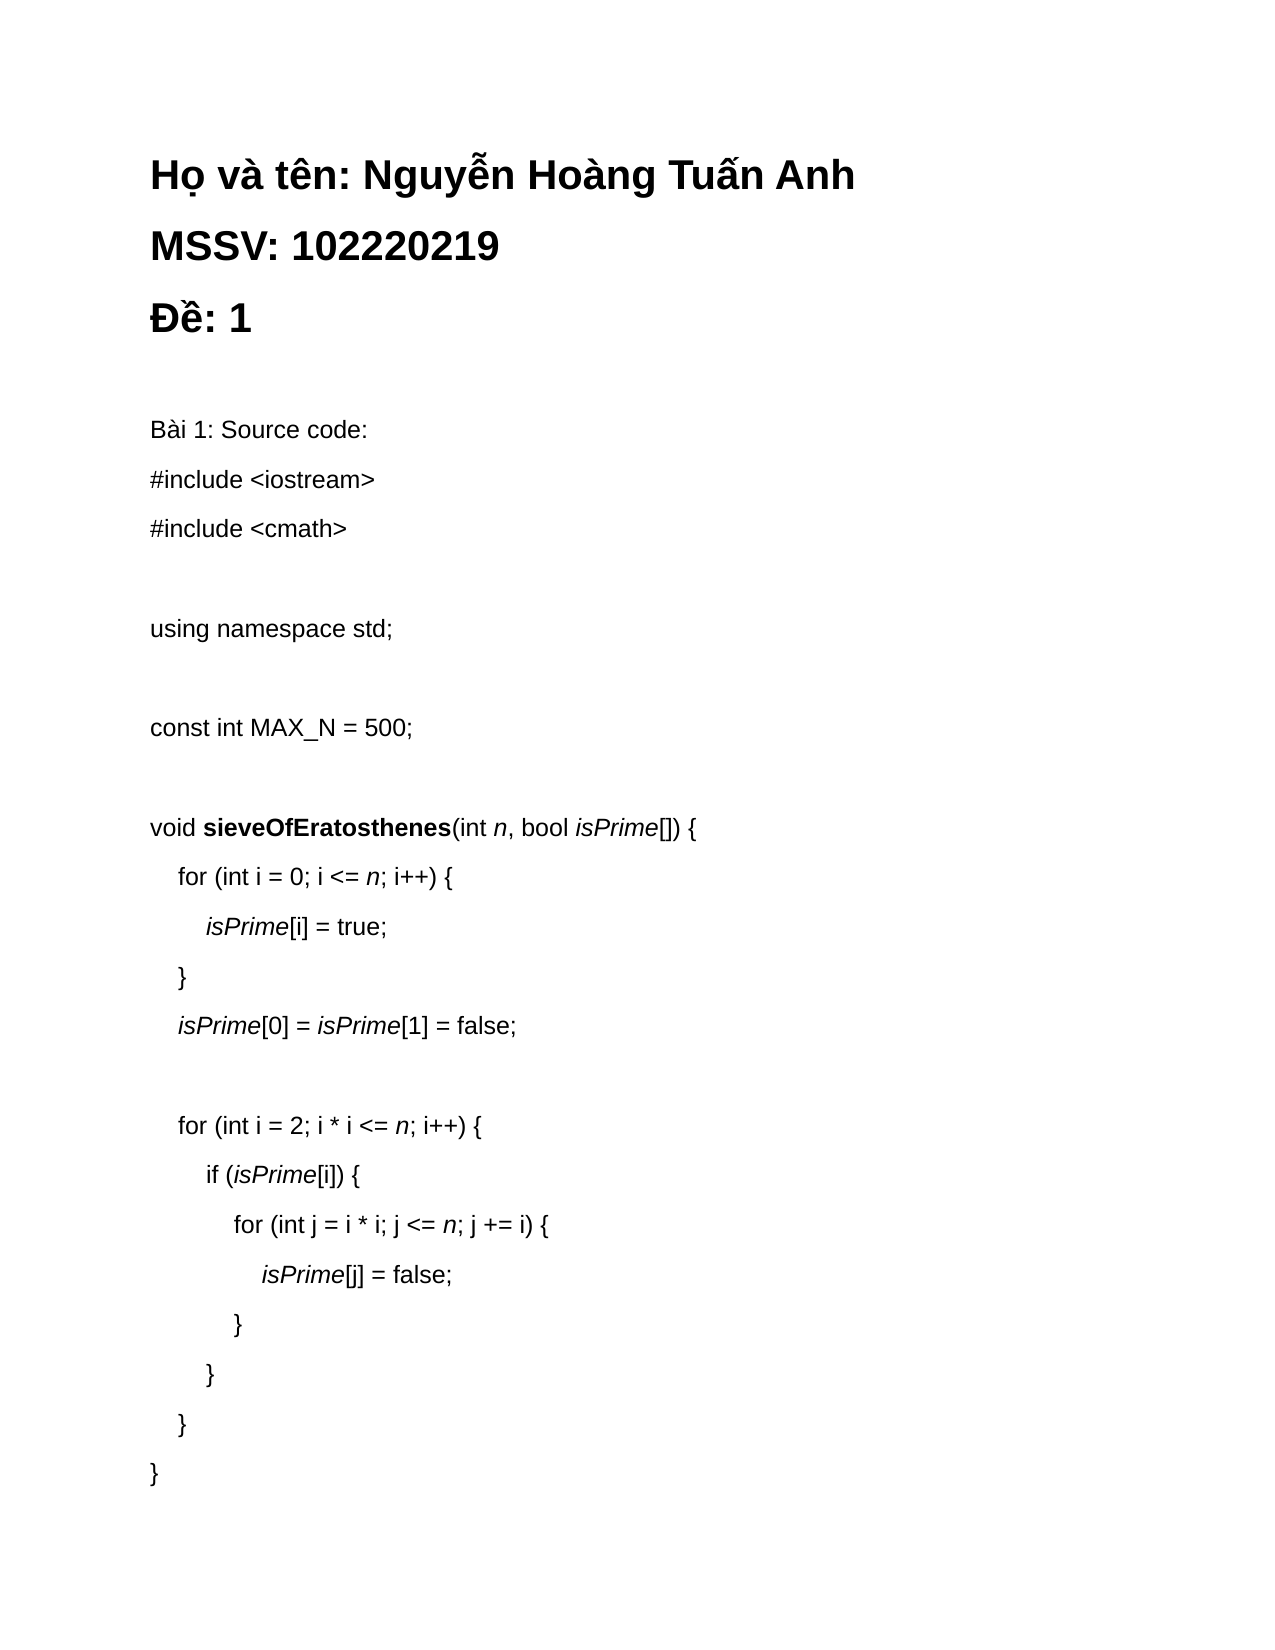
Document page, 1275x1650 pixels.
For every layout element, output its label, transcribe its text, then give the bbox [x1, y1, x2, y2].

text } [150, 1409, 1125, 1437]
text isPrime[0] = isPrime[1] = false; [150, 1011, 1125, 1040]
text const int MAX_N = 500; [150, 713, 1125, 742]
text using namespace std; [150, 614, 1125, 642]
text for (int j = i * i; j <= n; j += i) { [150, 1210, 1125, 1239]
text isPrime[i] = true; [150, 912, 1125, 941]
text Họ và tên: Nguyễn Hoàng Tuấn Anh [150, 150, 1125, 198]
text Bài 1: Source code: [150, 415, 1125, 444]
text isPrime[j] = false; [150, 1260, 1125, 1288]
text } [150, 962, 1125, 990]
text } [150, 1458, 1125, 1487]
text MSSV: 102220219 [150, 222, 1125, 270]
text if (isPrime[i]) { [150, 1160, 1125, 1189]
text for (int i = 2; i * i <= n; i++) { [150, 1111, 1125, 1139]
text } [150, 1309, 1125, 1338]
text for (int i = 0; i <= n; i++) { [150, 862, 1125, 891]
text #include <iostream> [150, 465, 1125, 493]
text } [150, 1359, 1125, 1388]
text void sieveOfEratosthenes(int n, bool isPrime[]) { [150, 812, 1125, 841]
text Đề: 1 [150, 293, 1125, 341]
text #include <cmath> [150, 514, 1125, 543]
